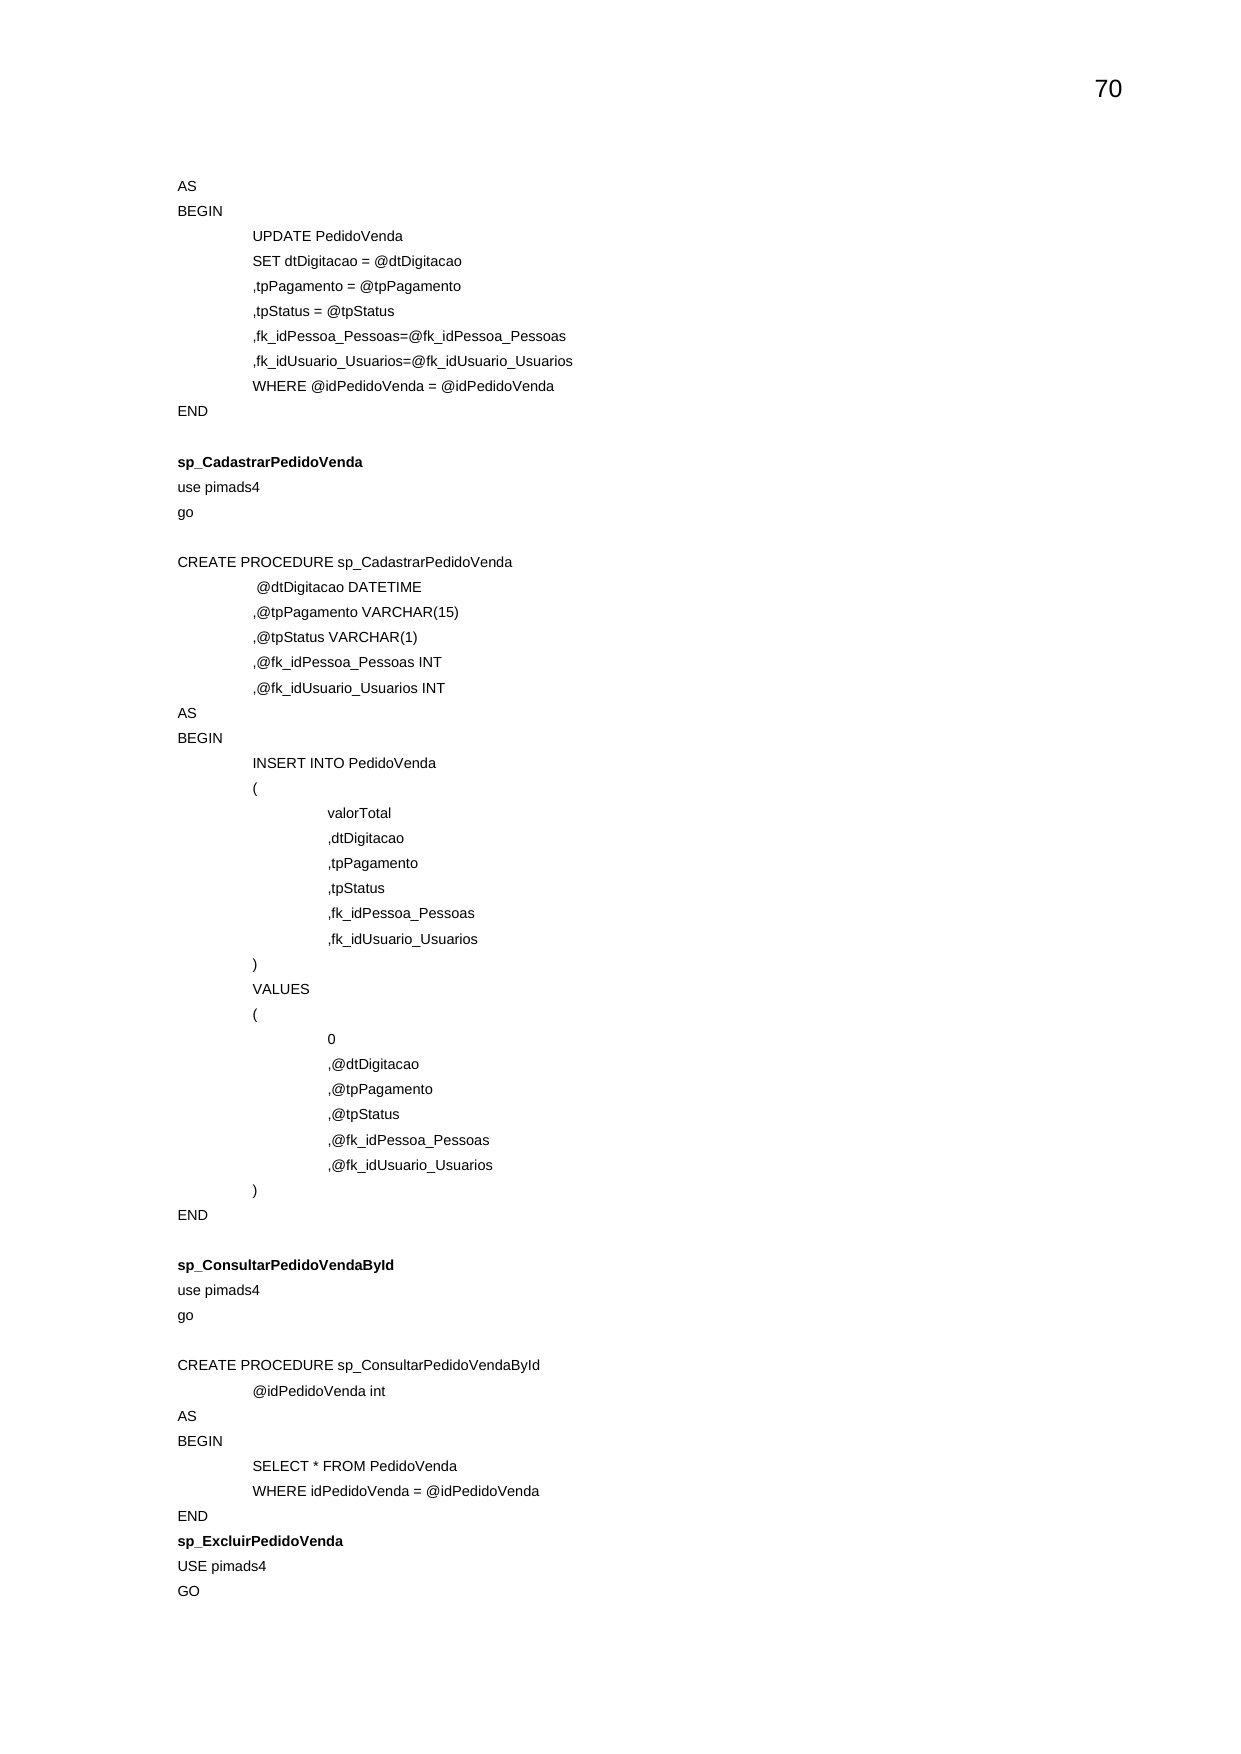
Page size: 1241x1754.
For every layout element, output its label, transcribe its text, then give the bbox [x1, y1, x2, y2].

text INSERT INTO PedidoVenda [177, 754, 1122, 771]
text WHERE @idPedidoVenda = @idPedidoVenda [177, 378, 1122, 395]
text @idPedidoVenda int [177, 1382, 1122, 1399]
text ) [177, 1181, 1122, 1198]
text ( [177, 780, 1122, 796]
text ,@tpPagamento VARCHAR(15) [177, 604, 1122, 621]
text ,@fk_idUsuario_Usuarios [177, 1156, 1122, 1173]
text valorTotal [177, 805, 1122, 822]
text ) [177, 955, 1122, 972]
text BEGIN [177, 202, 1122, 219]
text SELECT * FROM PedidoVenda [177, 1457, 1122, 1474]
text ,@tpStatus VARCHAR(1) [177, 629, 1122, 646]
text ,@tpStatus [177, 1106, 1122, 1123]
text sp_ConsultarPedidoVendaById [177, 1257, 1122, 1273]
text AS [177, 177, 1122, 194]
text ,fk_idUsuario_Usuarios=@fk_idUsuario_Usuarios [177, 353, 1122, 370]
text BEGIN [177, 1432, 1122, 1449]
text go [177, 503, 1122, 520]
text AS [177, 704, 1122, 721]
text GO [177, 1583, 1122, 1600]
text UPDATE PedidoVenda [177, 227, 1122, 244]
text sp_CadastrarPedidoVenda [177, 453, 1122, 470]
text @dtDigitacao DATETIME [177, 579, 1122, 596]
text ,@dtDigitacao [177, 1056, 1122, 1073]
text CREATE PROCEDURE sp_ConsultarPedidoVendaById [177, 1357, 1122, 1374]
text ,@tpPagamento [177, 1081, 1122, 1098]
text ,tpPagamento = @tpPagamento [177, 278, 1122, 294]
text ,fk_idPessoa_Pessoas [177, 905, 1122, 922]
text ,fk_idPessoa_Pessoas=@fk_idPessoa_Pessoas [177, 328, 1122, 344]
text ,tpStatus = @tpStatus [177, 303, 1122, 319]
text END [177, 1508, 1122, 1524]
text 0 [177, 1031, 1122, 1047]
text END [177, 1206, 1122, 1223]
text VALUES [177, 981, 1122, 997]
text go [177, 1307, 1122, 1324]
text AS [177, 1407, 1122, 1424]
text BEGIN [177, 729, 1122, 746]
text ,dtDigitacao [177, 830, 1122, 847]
text use pimads4 [177, 478, 1122, 495]
text ,@fk_idUsuario_Usuarios INT [177, 679, 1122, 696]
text WHERE idPedidoVenda = @idPedidoVenda [177, 1483, 1122, 1499]
text ( [177, 1006, 1122, 1022]
text END [177, 403, 1122, 420]
text USE pimads4 [177, 1558, 1122, 1575]
text ,tpStatus [177, 880, 1122, 897]
text SET dtDigitacao = @dtDigitacao [177, 252, 1122, 269]
text ,@fk_idPessoa_Pessoas INT [177, 654, 1122, 671]
text sp_ExcluirPedidoVenda [177, 1533, 1122, 1549]
text ,@fk_idPessoa_Pessoas [177, 1131, 1122, 1148]
text ,fk_idUsuario_Usuarios [177, 930, 1122, 947]
text CREATE PROCEDURE sp_CadastrarPedidoVenda [177, 554, 1122, 571]
text use pimads4 [177, 1282, 1122, 1298]
text ,tpPagamento [177, 855, 1122, 872]
